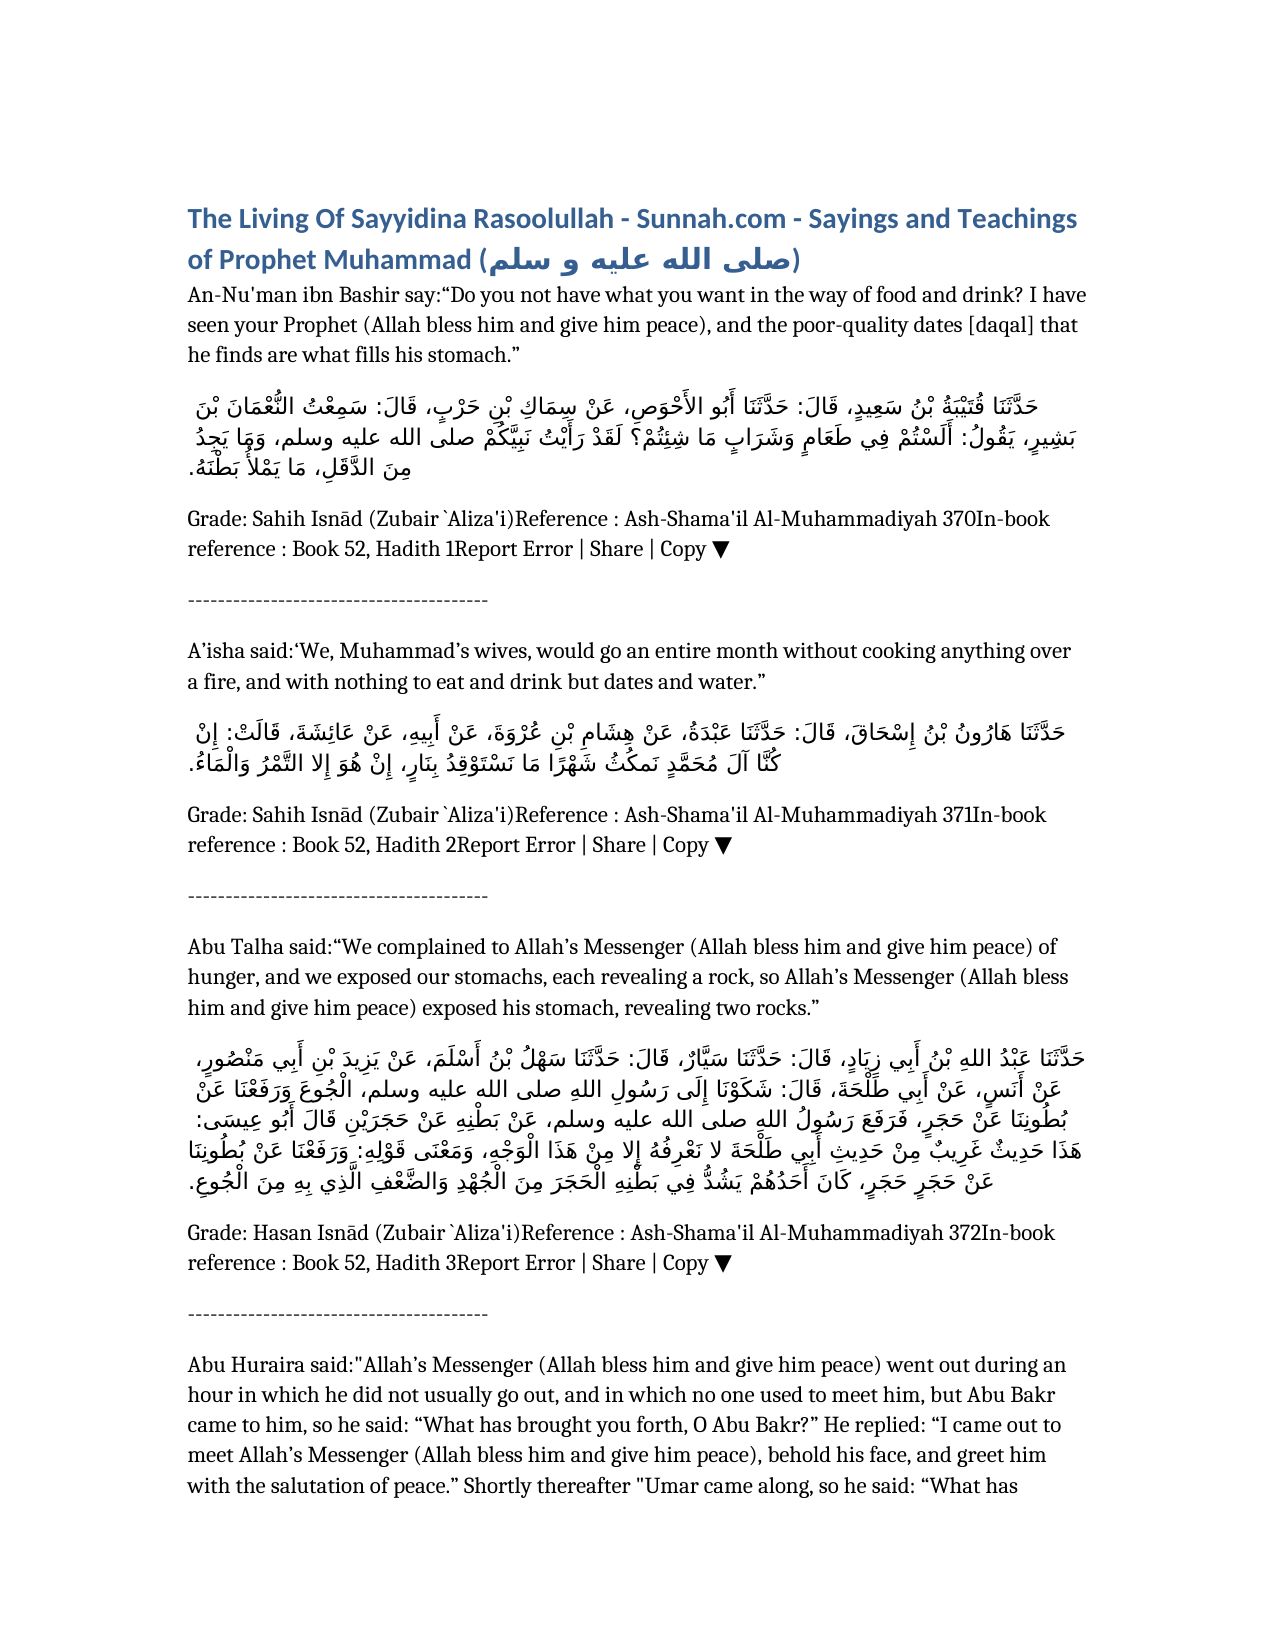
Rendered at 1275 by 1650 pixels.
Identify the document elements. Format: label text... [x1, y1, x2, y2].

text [187, 1352, 1087, 1499]
subtitle The Living Of Sayyidina Rasoolullah - Sunnah.com - Sayings and Teachings of Prophet Muhammad (صلى الله عليه و سلم) [187, 200, 1087, 277]
text ---------------------------------------- [187, 883, 1087, 909]
text حَدَّثَنَا قُتَيْبَةُ بْنُ سَعِيدٍ، قَالَ‏:‏ حَدَّثَنَا أَبُو الأَحْوَصِ، عَنْ سِمَاكِ بْنِ حَرْبٍ، قَالَ‏:‏ سَمِعْتُ النُّعْمَانَ بْنَ بَشِيرٍ، يَقُولُ‏:‏ أَلَسْتُمْ فِي طَعَامٍ وَشَرَابٍ مَا شِئِتُمْ‏؟‏ لَقَدْ رَأَيْتُ نَبِيَّكُمْ صلى الله عليه وسلم، وَمَا يَجِدُ مِنَ الدَّقَلِ، مَا يَمْلأُ بَطْنَهُ‏.‏ [187, 393, 1087, 481]
text ---------------------------------------- [187, 1301, 1087, 1327]
text Grade: Sahih Isnād (Zubair `Aliza'i)Reference : Ash-Shama'il Al-Muhammadiyah 371In-book reference : Book 52, Hadith 2Report Error | Share | Copy ▼ [187, 802, 1087, 858]
text Grade: Hasan Isnād (Zubair `Aliza'i)Reference : Ash-Shama'il Al-Muhammadiyah 372In-book reference : Book 52, Hadith 3Report Error | Share | Copy ▼ [187, 1219, 1087, 1276]
text A’isha said:‘We, Muhammad’s wives, would go an entire month without cooking anything over a fire, and with nothing to eat and drink but dates and water.” [187, 638, 1087, 695]
text Abu Talha said:“We complained to Allah’s Messenger (Allah bless him and give him peace) of hunger, and we exposed our stomachs, each revealing a rock, so Allah’s Messenger (Allah bless him and give him peace) exposed his stomach, revealing two rocks.” [187, 934, 1087, 1021]
text حَدَّثَنَا هَارُونُ بْنُ إِسْحَاقَ، قَالَ‏:‏ حَدَّثَنَا عَبْدَةُ، عَنْ هِشَامِ بْنِ عُرْوَةَ، عَنْ أَبِيهِ، عَنْ عَائِشَةَ، قَالَتْ‏:‏ إِنْ كُنَّا آلَ مُحَمَّدٍ نَمكُثُ شَهْرًا مَا نَسْتَوْقِدُ بِنَارٍ، إِنْ هُوَ إِلا التَّمْرُ وَالْمَاءُ‏.‏ [187, 719, 1087, 777]
text Grade: Sahih Isnād (Zubair `Aliza'i)Reference : Ash-Shama'il Al-Muhammadiyah 370In-book reference : Book 52, Hadith 1Report Error | Share | Copy ▼ [187, 506, 1087, 563]
text ---------------------------------------- [187, 587, 1087, 614]
text حَدَّثَنَا عَبْدُ اللهِ بْنُ أَبِي زِيَادٍ، قَالَ‏:‏ حَدَّثَنَا سَيَّارٌ، قَالَ‏:‏ حَدَّثَنَا سَهْلُ بْنُ أَسْلَمَ، عَنْ يَزِيدَ بْنِ أَبِي مَنْصُورٍ، عَنْ أَنَسٍ، عَنْ أَبِي طَلْحَةَ، قَالَ‏:‏ شَكَوْنَا إِلَى رَسُولِ اللهِ صلى الله عليه وسلم، الْجُوعَ وَرَفَعْنَا عَنْ بُطُونِنَا عَنْ حَجَرٍ، فَرَفَعَ رَسُولُ اللهِ صلى الله عليه وسلم، عَنْ بَطْنِهِ عَنْ حَجَرَيْنِ قَالَ أَبُو عِيسَى‏:‏ هَذَا حَدِيثٌ غَرِيبٌ مِنْ حَدِيثِ أَبِي طَلْحَةَ لا نَعْرِفُهُ إِلا مِنْ هَذَا الْوَجْهِ، وَمَعْنَى قَوْلِهِ‏:‏ وَرَفَعْنَا عَنْ بُطُونِنَا عَنْ حَجَرٍ حَجَرٍ، كَانَ أَحَدُهُمْ يَشُدُّ فِي بَطْنِهِ الْحَجَرَ مِنَ الْجُهْدِ وَالضَّعْفِ الَّذِي بِهِ مِنَ الْجُوعِ‏.‏ [187, 1045, 1087, 1194]
text An-Nu'man ibn Bashir say:“Do you not have what you want in the way of food and drink? I have seen your Prophet (Allah bless him and give him peace), and the poor-quality dates [daqal] that he finds are what fills his stomach.” [187, 282, 1087, 369]
